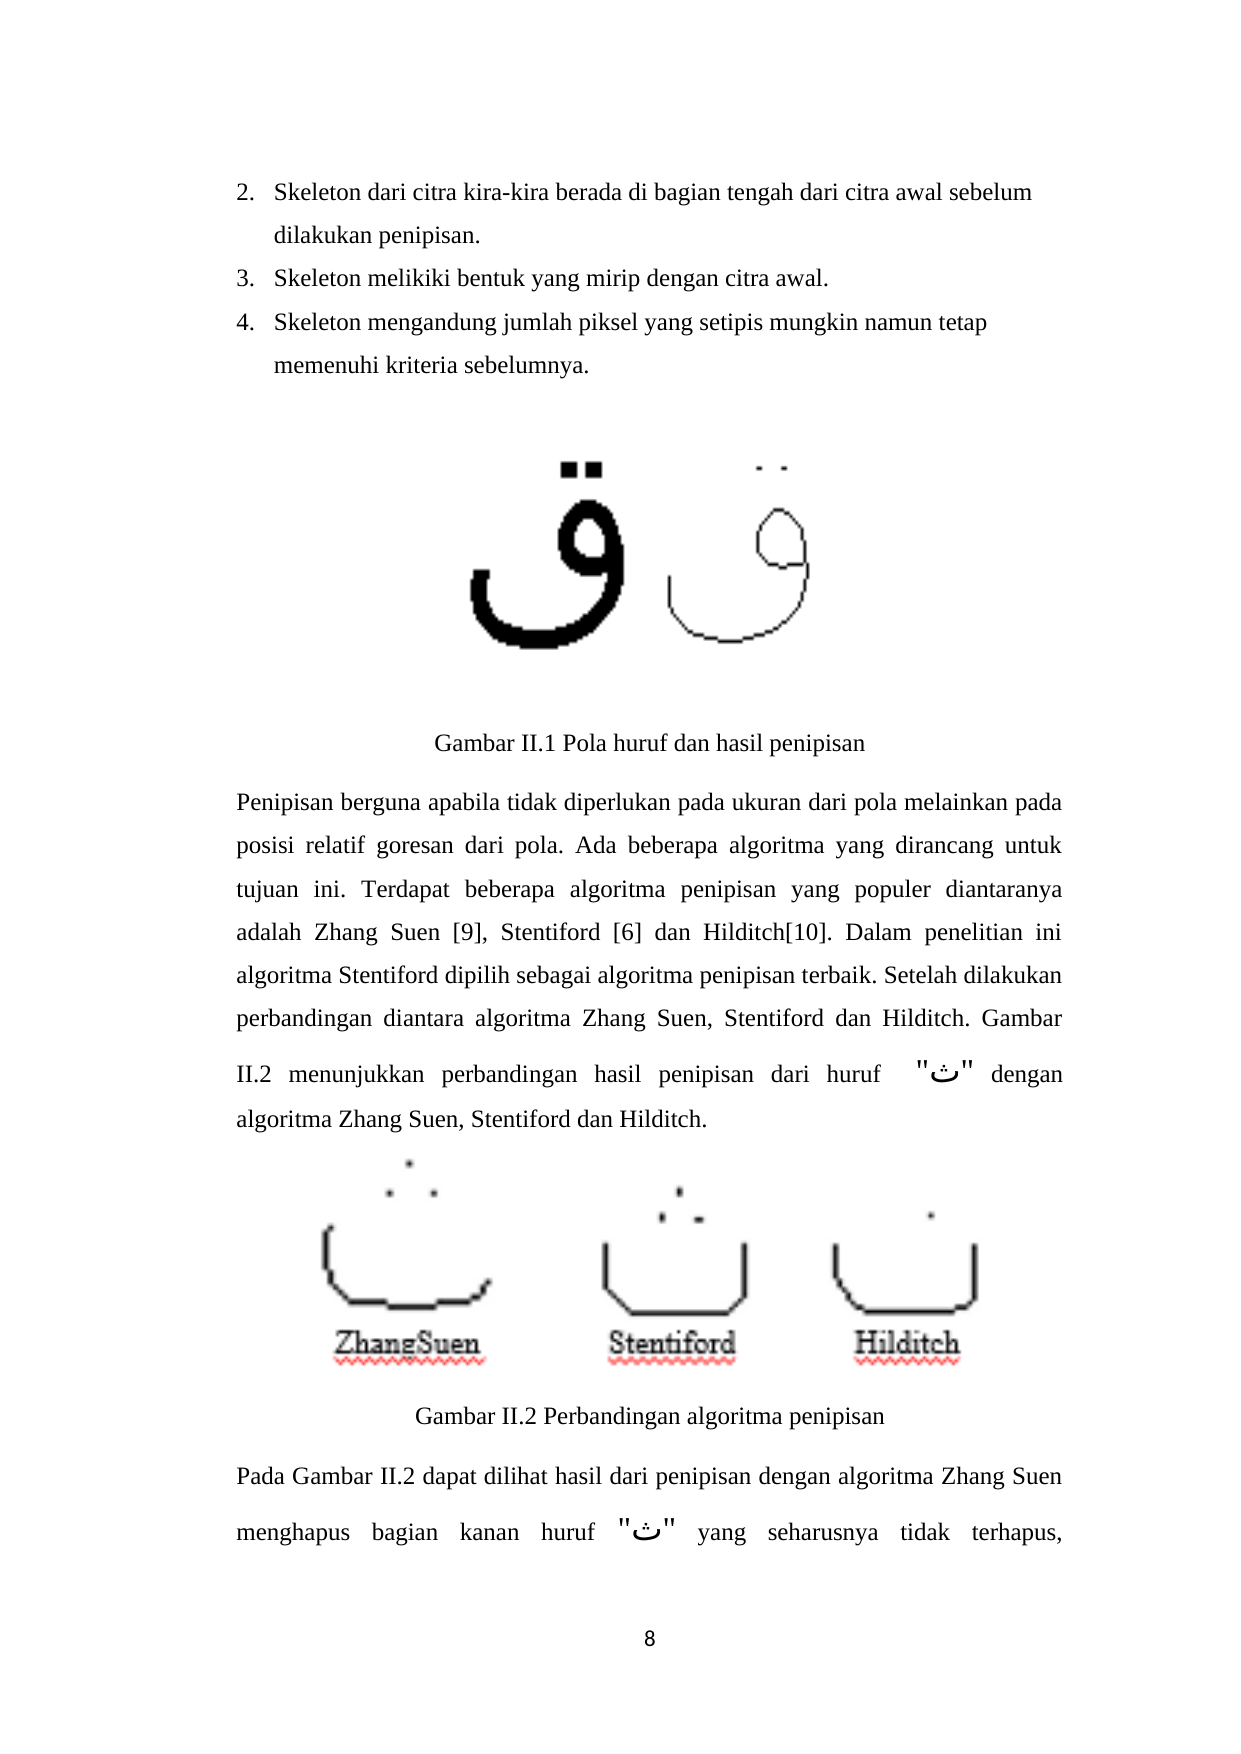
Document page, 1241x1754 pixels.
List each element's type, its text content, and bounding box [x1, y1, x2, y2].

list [236, 1461, 1063, 1547]
text Gambar II.1 Pola huruf dan hasil penipisan [236, 728, 1063, 756]
list Skeleton melikiki bentuk yang mirip dengan citra awal. [236, 263, 1063, 292]
picture [455, 425, 641, 688]
list Skeleton dari citra kira-kira berada di bagian tengah dari citra awal sebelum dilakukan penipisan. [236, 177, 1063, 249]
text Penipisan berguna apabila tidak diperlukan pada ukuran dari pola melainkan pada posisi relatif goresan dari pola. Ada beberapa algoritma yang dirancang untuk tujuan ini. Terdapat beberapa algoritma penipisan yang populer diantaranya adalah Zhang Suen [9], Stentiford [6] dan Hilditch[10]. Dalam penelitian ini algoritma Stentiford dipilih sebagai algoritma penipisan terbaik. Setelah dilakukan perbandingan diantara algoritma Zhang Suen, Stentiford dan Hilditch. Gambar II.2 menunjukkan perbandingan hasil penipisan dari huruf "ث" dengan algoritma Zhang Suen, Stentiford dan Hilditch. [236, 787, 1063, 1132]
list Skeleton mengandung jumlah piksel yang setipis mungkin namun tetap memenuhi kriteria sebelumnya. [236, 307, 1063, 378]
picture [644, 423, 832, 689]
text Gambar II.2 Perbandingan algoritma penipisan [236, 1401, 1063, 1430]
picture [311, 1143, 1002, 1395]
